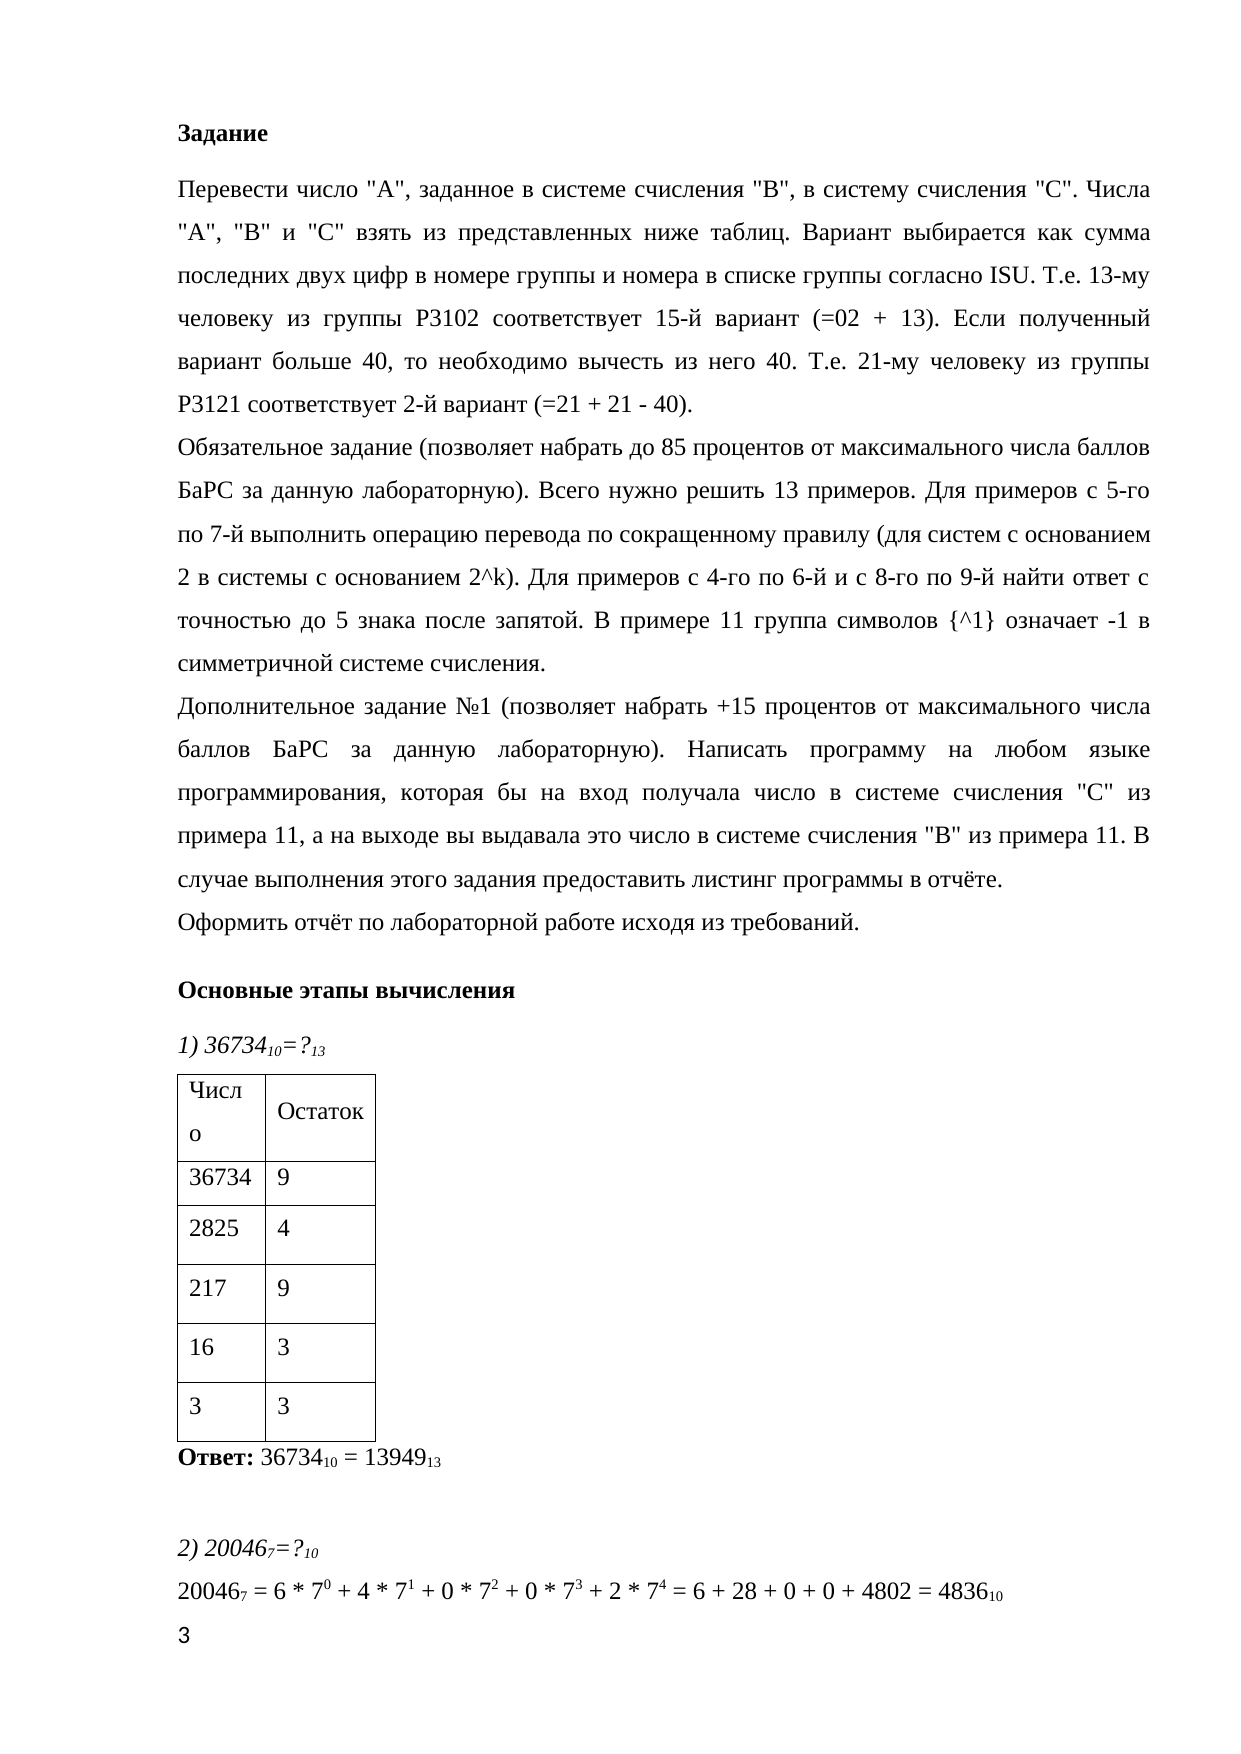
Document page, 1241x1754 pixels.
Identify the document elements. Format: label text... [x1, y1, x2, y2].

table_cell 217 [178, 1265, 265, 1323]
table_cell 9 [266, 1162, 375, 1205]
text Дополнительное задание №1 (позволяет набрать +15 процентов от максимального числа баллов БаРС за данную лабораторную). Написать программу на любом языке программирования, которая бы на вход получала число в системе счисления "С" из примера 11, а на выходе вы выдавала это число в системе счисления "B" из примера 11. В случае выполнения этого задания предоставить листинг программы в отчёте. [177, 691, 1152, 892]
table_header Число [178, 1075, 265, 1161]
text 200467 = 6 * 70 + 4 * 71 + 0 * 72 + 0 * 73 + 2 * 74 = 6 + 28 + 0 + 0 + 4802 = 483610 [177, 1576, 1152, 1604]
table_cell 3 [266, 1383, 375, 1441]
table_cell 9 [266, 1265, 375, 1323]
subtitle Основные этапы вычисления [177, 975, 1152, 1004]
table_cell 3 [178, 1383, 265, 1441]
table_cell 3 [266, 1324, 375, 1382]
subtitle Задание [177, 118, 1152, 147]
table_cell 36734 [178, 1162, 265, 1205]
subtitle 2) 200467=?10 [177, 1533, 1152, 1561]
table_cell 16 [178, 1324, 265, 1382]
subtitle 1) 3673410=?13 [177, 1031, 1152, 1059]
table_cell 4 [266, 1206, 375, 1264]
text Перевести число "А", заданное в системе счисления "В", в систему счисления "С". Числа "А", "В" и "С" взять из представленных ниже таблиц. Вариант выбирается как сумма последних двух цифр в номере группы и номера в списке группы согласно ISU. Т.е. 13-му человеку из группы P3102 соответствует 15-й вариант (=02 + 13). Если полученный вариант больше 40, то необходимо вычесть из него 40. Т.е. 21-му человеку из группы P3121 соответствует 2-й вариант (=21 + 21 - 40). [177, 174, 1152, 418]
table_cell 2825 [178, 1206, 265, 1264]
text Обязательное задание (позволяет набрать до 85 процентов от максимального числа баллов БаРС за данную лабораторную). Всего нужно решить 13 примеров. Для примеров с 5-го по 7-й выполнить операцию перевода по сокращенному правилу (для систем с основанием 2 в системы с основанием 2^k). Для примеров с 4-го по 6-й и с 8-го по 9-й найти ответ с точностью до 5 знака после запятой. В примере 11 группа символов {^1} означает -1 в симметричной системе счисления. [177, 432, 1152, 677]
text Оформить отчёт по лабораторной работе исходя из требований. [177, 907, 1152, 936]
text Ответ: 3673410 = 1394913 [177, 1442, 1152, 1471]
table_header Остаток [266, 1075, 375, 1161]
